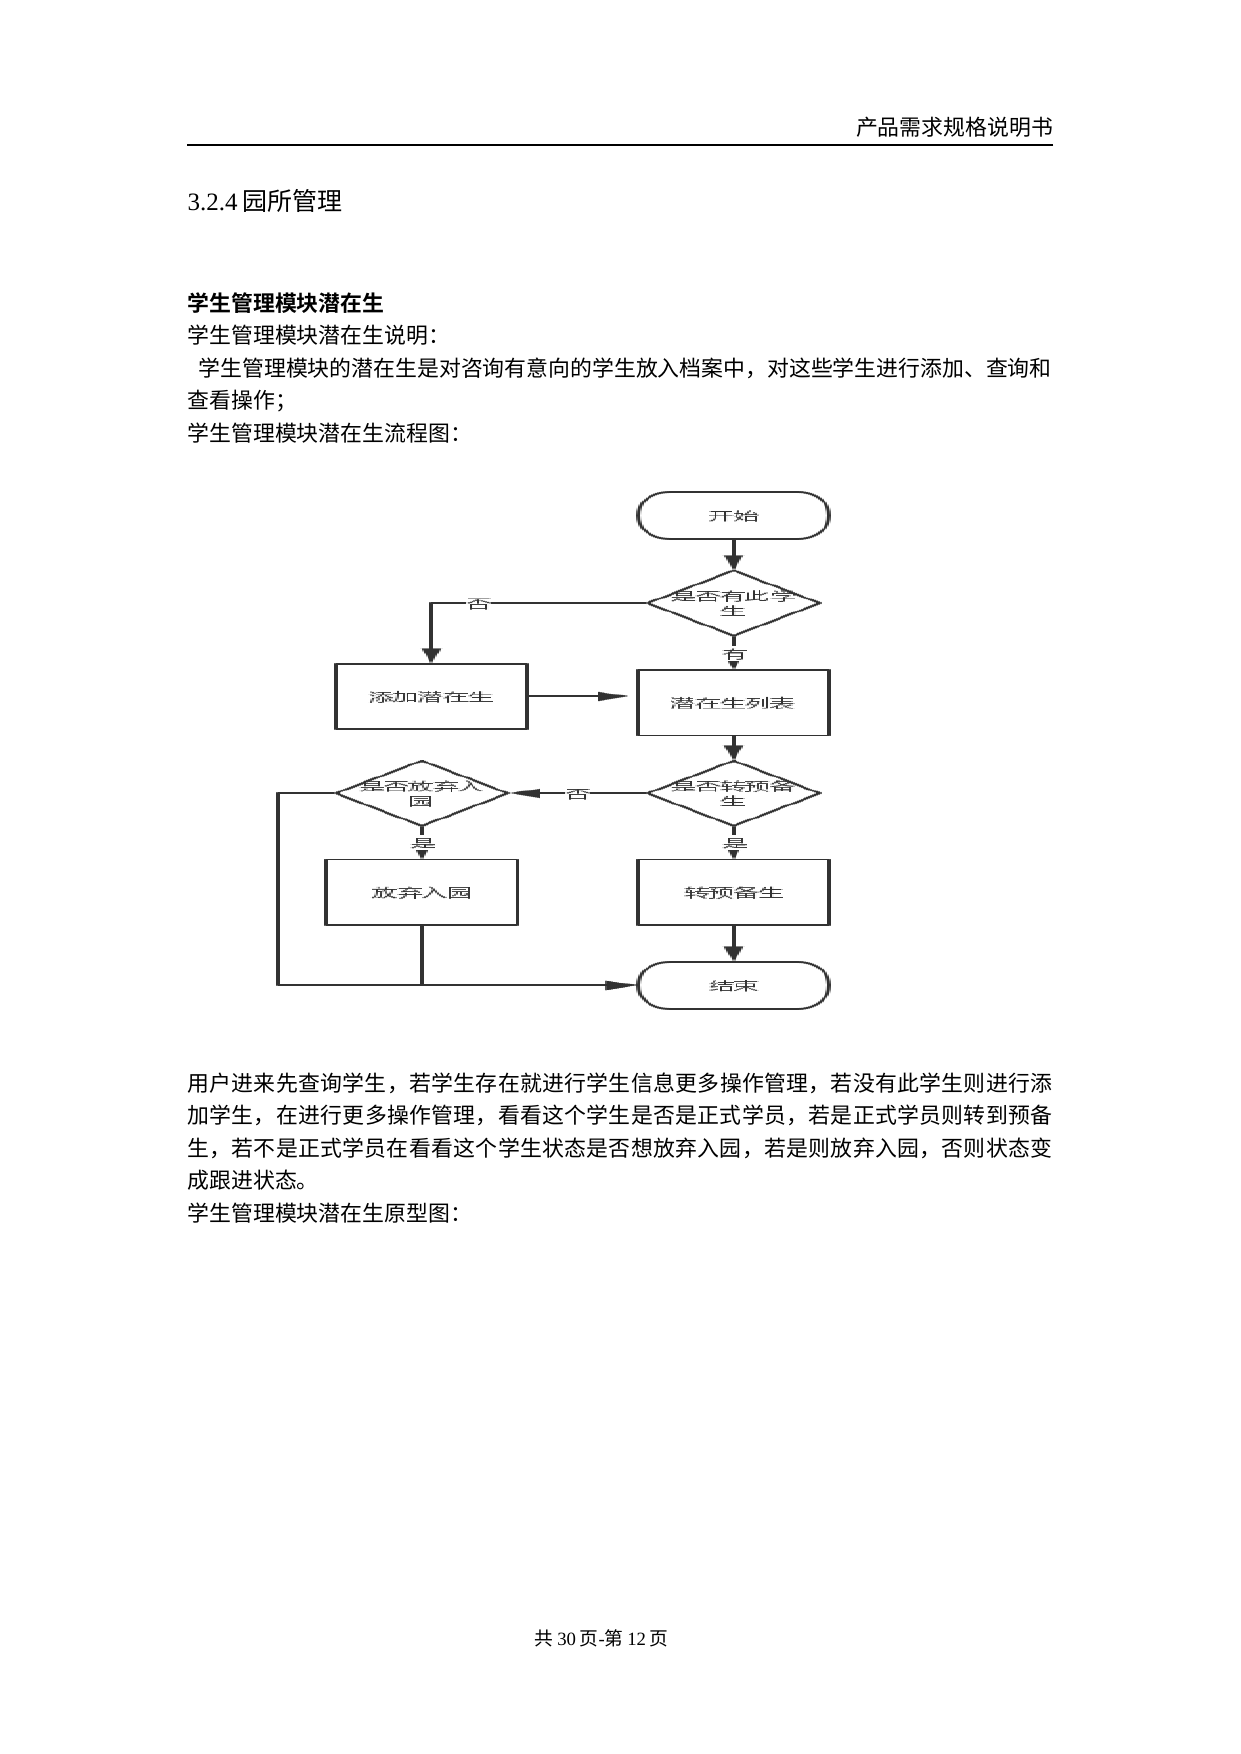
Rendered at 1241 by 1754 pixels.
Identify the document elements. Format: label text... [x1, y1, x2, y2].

text 学生管理模块潜在生流程图： [187, 415, 1053, 448]
text 学生管理模块的潜在生是对咨询有意向的学生放入档案中，对这些学生进行添加、查询和查看操作； [187, 350, 1053, 415]
text 用户进来先查询学生，若学生存在就进行学生信息更多操作管理，若没有此学生则进行添加学生，在进行更多操作管理，看看这个学生是否是正式学员，若是正式学员则转到预备生，若不是正式学员在看看这个学生状态是否想放弃入园，若是则放弃入园，否则状态变成跟进状态。 [187, 1065, 1053, 1195]
text 学生管理模块潜在生原型图： [187, 1195, 1053, 1228]
text 学生管理模块潜在生说明： [187, 318, 1053, 350]
text 学生管理模块潜在生 [187, 285, 1053, 318]
picture [187, 447, 891, 1038]
subtitle 3.2.4园所管理 [187, 167, 1053, 232]
